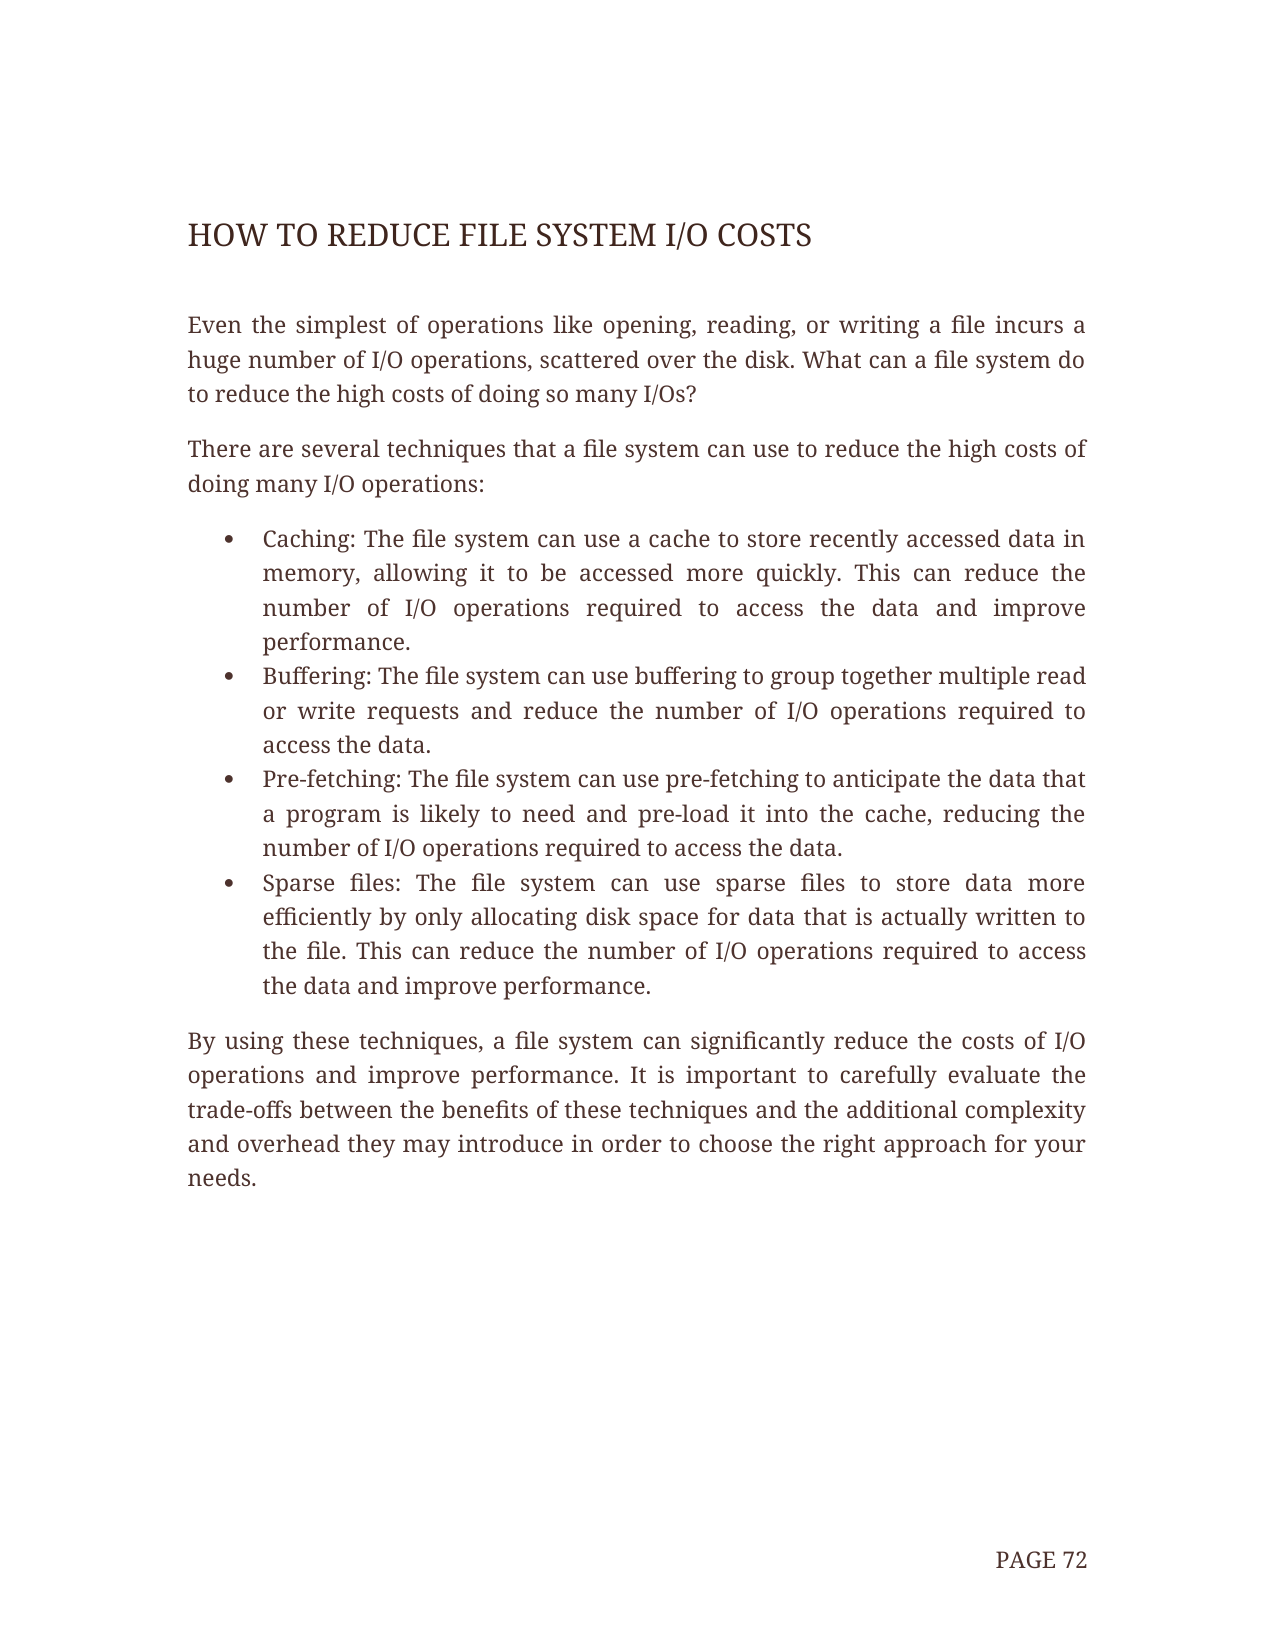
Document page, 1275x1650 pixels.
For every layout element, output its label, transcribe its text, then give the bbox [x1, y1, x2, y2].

list Sparse files: The file system can use sparse files to store data more efficiently by only allocating disk space for data that is actually written to the file. This can reduce the number of I/O operations required to access the data and improve performance. [225, 867, 1087, 1001]
text Even the simplest of operations like opening, reading, or writing a file incurs a huge number of I/O operations, scattered over the disk. What can a file system do to reduce the high costs of doing so many I/Os? [187, 309, 1087, 409]
list Pre-fetching: The file system can use pre-fetching to anticipate the data that a program is likely to need and pre-load it into the cache, reducing the number of I/O operations required to access the data. [225, 763, 1087, 863]
list Caching: The file system can use a cache to store recently accessed data in memory, allowing it to be accessed more quickly. This can reduce the number of I/O operations required to access the data and improve performance. [225, 523, 1087, 657]
text By using these techniques, a file system can significantly reduce the costs of I/O operations and improve performance. It is important to carefully evaluate the trade-offs between the benefits of these techniques and the additional complexity and overhead they may introduce in order to choose the right approach for your needs. [187, 1025, 1087, 1194]
list Buffering: The file system can use buffering to group together multiple read or write requests and reduce the number of I/O operations required to access the data. [225, 660, 1087, 760]
subtitle HOW TO REDUCE FILE SYSTEM I/O COSTS [187, 212, 1087, 255]
text There are several techniques that a file system can use to reduce the high costs of doing many I/O operations: [187, 433, 1087, 499]
